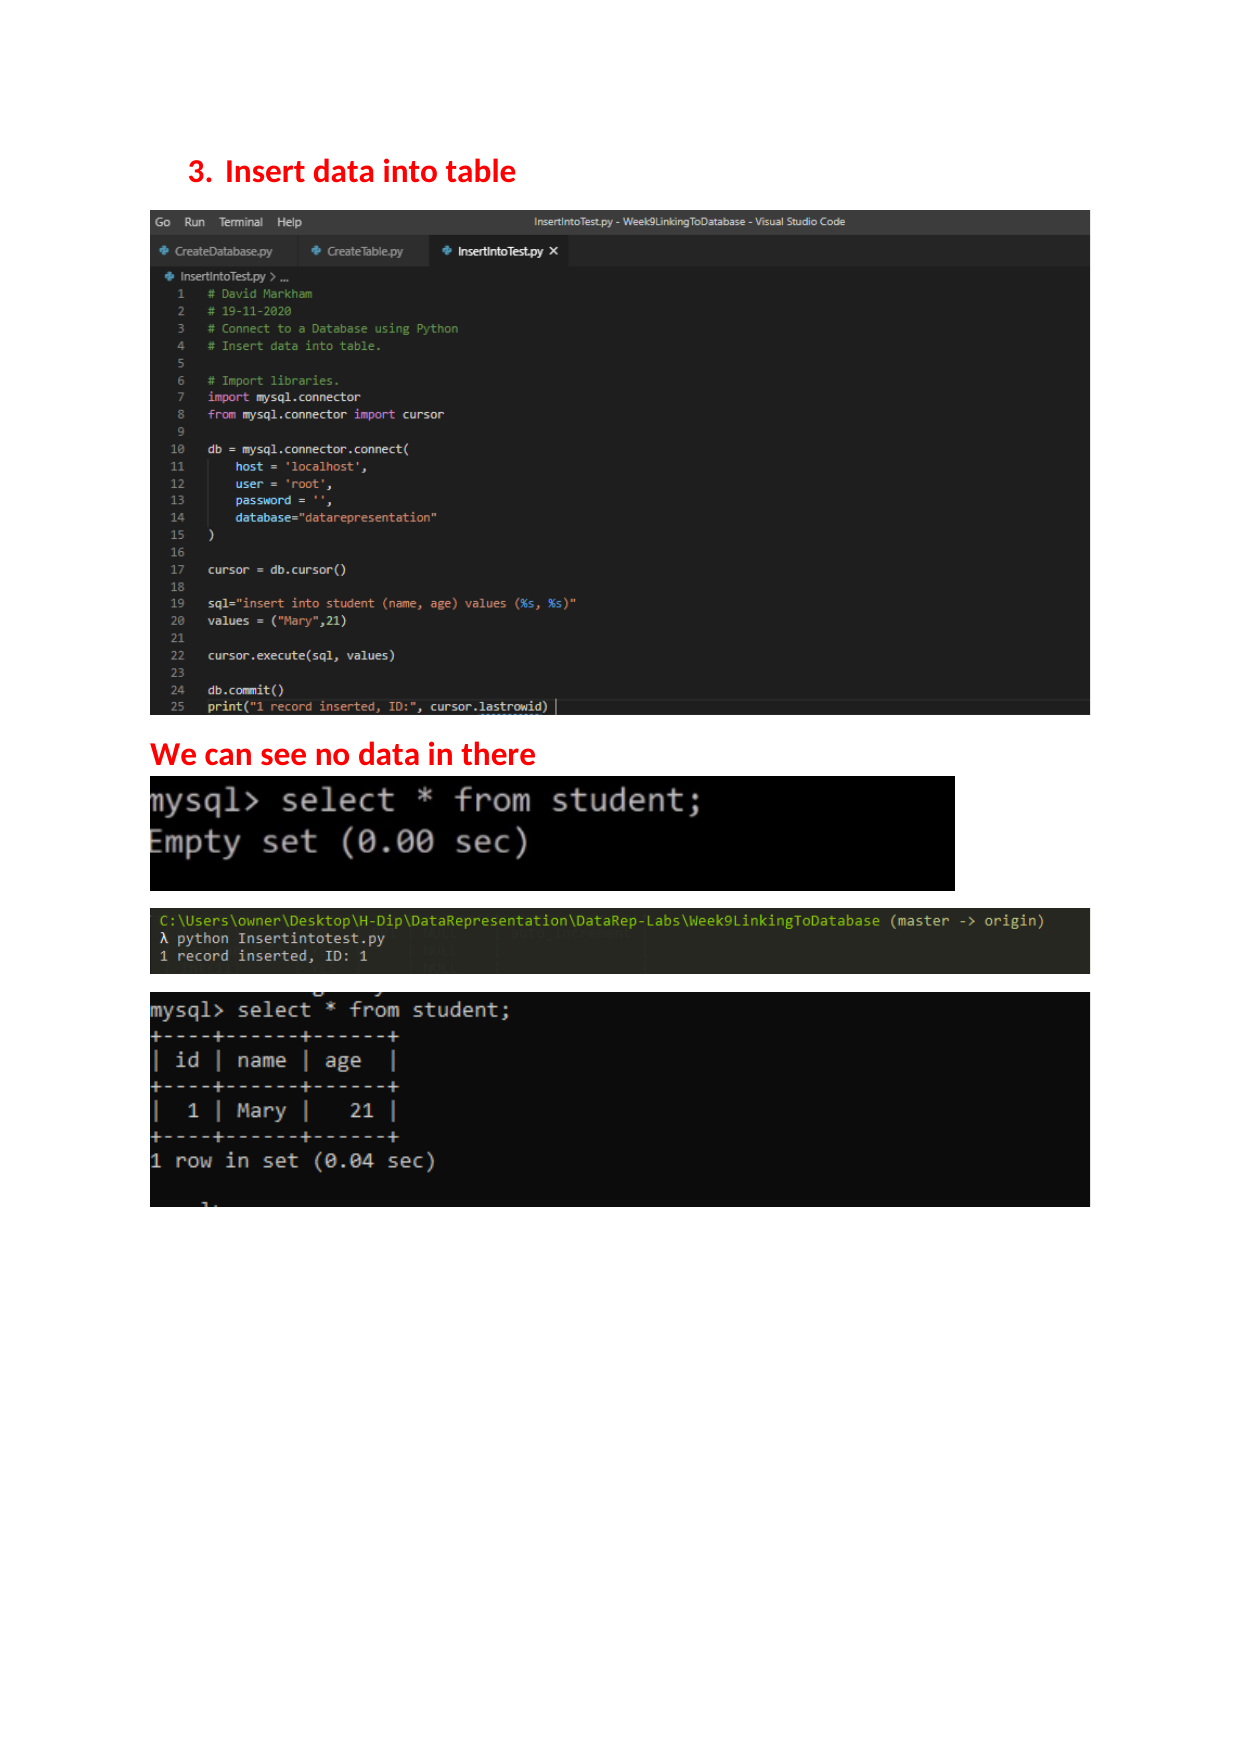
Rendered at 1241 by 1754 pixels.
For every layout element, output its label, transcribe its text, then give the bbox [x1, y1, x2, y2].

list Insert data into table [187, 150, 1090, 191]
picture [150, 992, 1091, 1207]
picture [150, 210, 1091, 715]
picture [150, 776, 955, 891]
picture [150, 908, 1091, 974]
